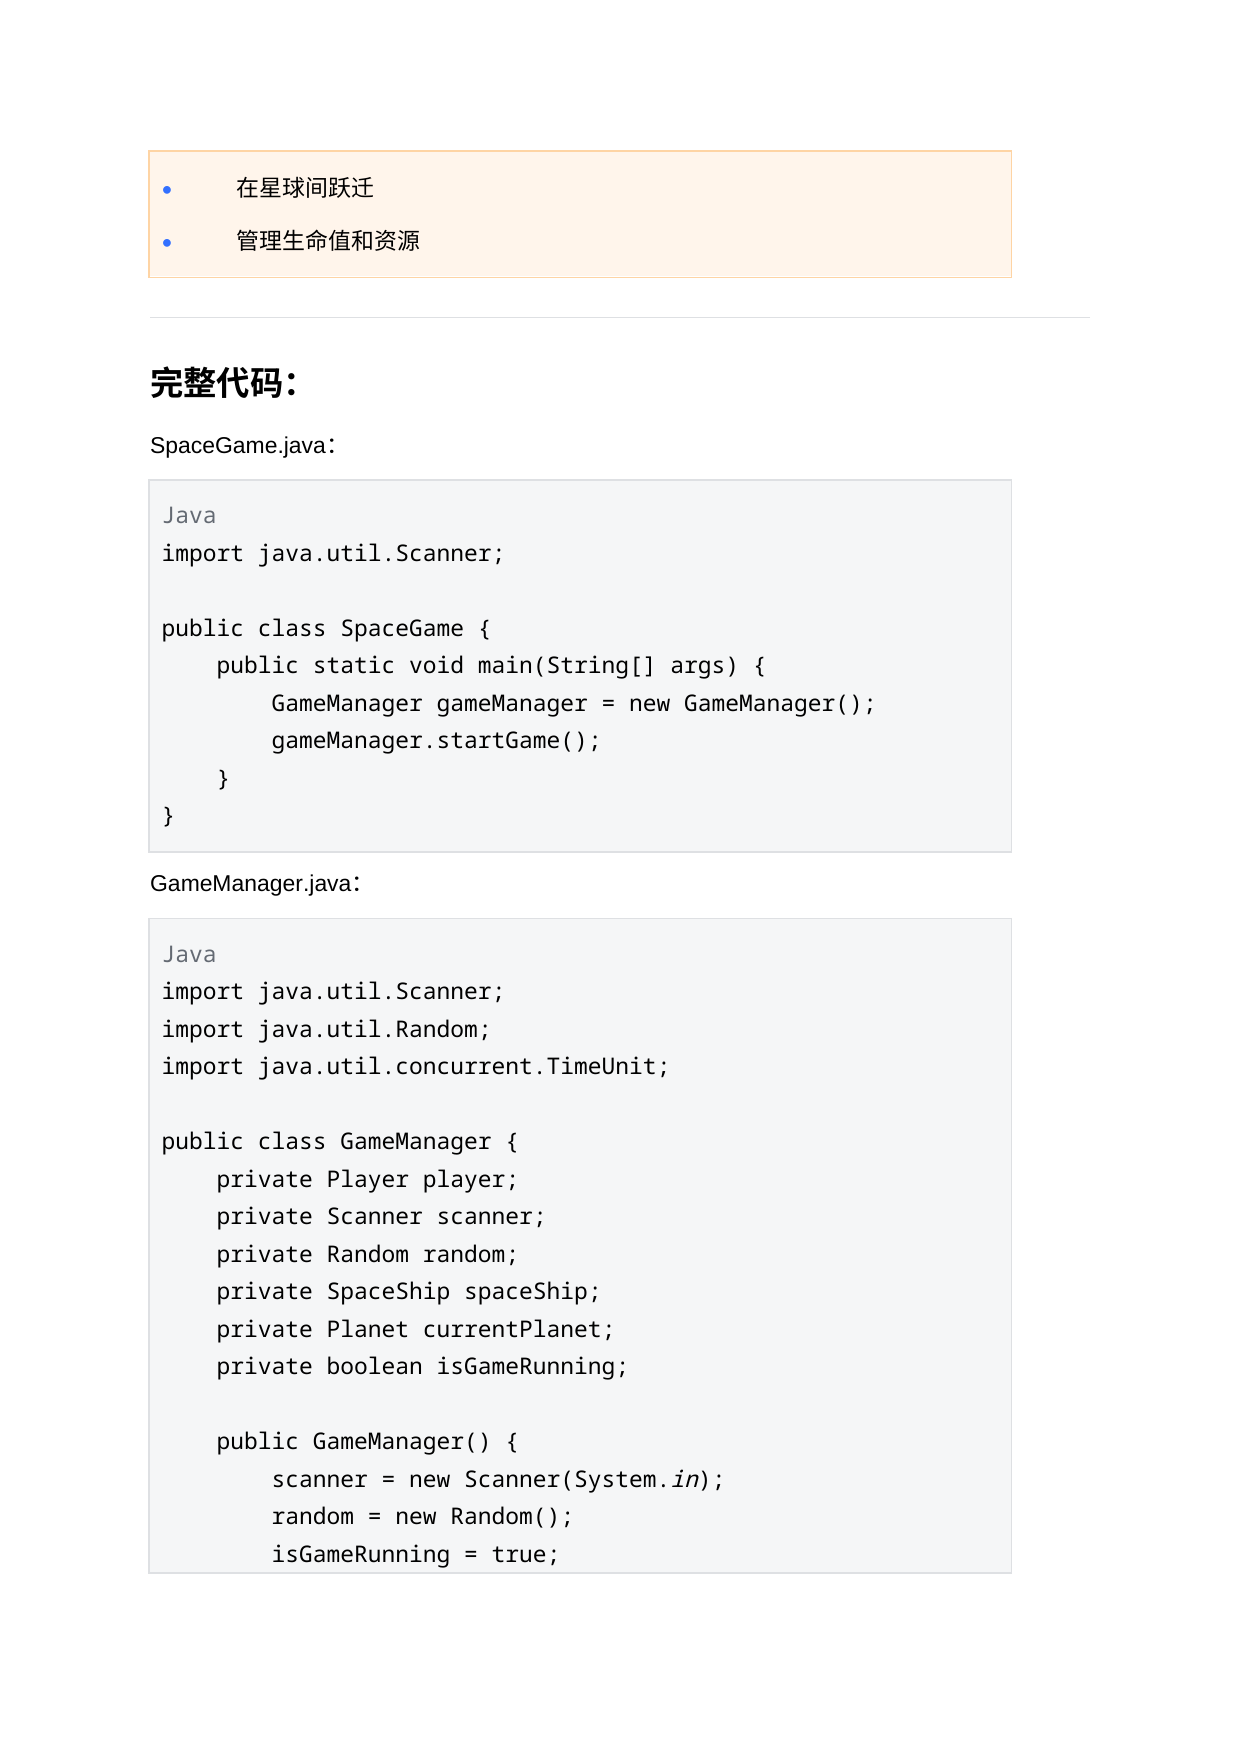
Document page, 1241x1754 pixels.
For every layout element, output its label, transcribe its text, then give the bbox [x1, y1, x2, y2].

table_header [150, 919, 1011, 1572]
text GameManager.java： [150, 865, 1090, 898]
table_header Java import java.util.Scanner; public class SpaceGame { public static void main(String[] args) { GameManager gameManager = new GameManager(); gameManager.startGame(); } } [150, 481, 1011, 851]
text 完整代码： [150, 356, 1090, 404]
text SpaceGame.java： [150, 427, 1090, 460]
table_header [150, 152, 1011, 276]
